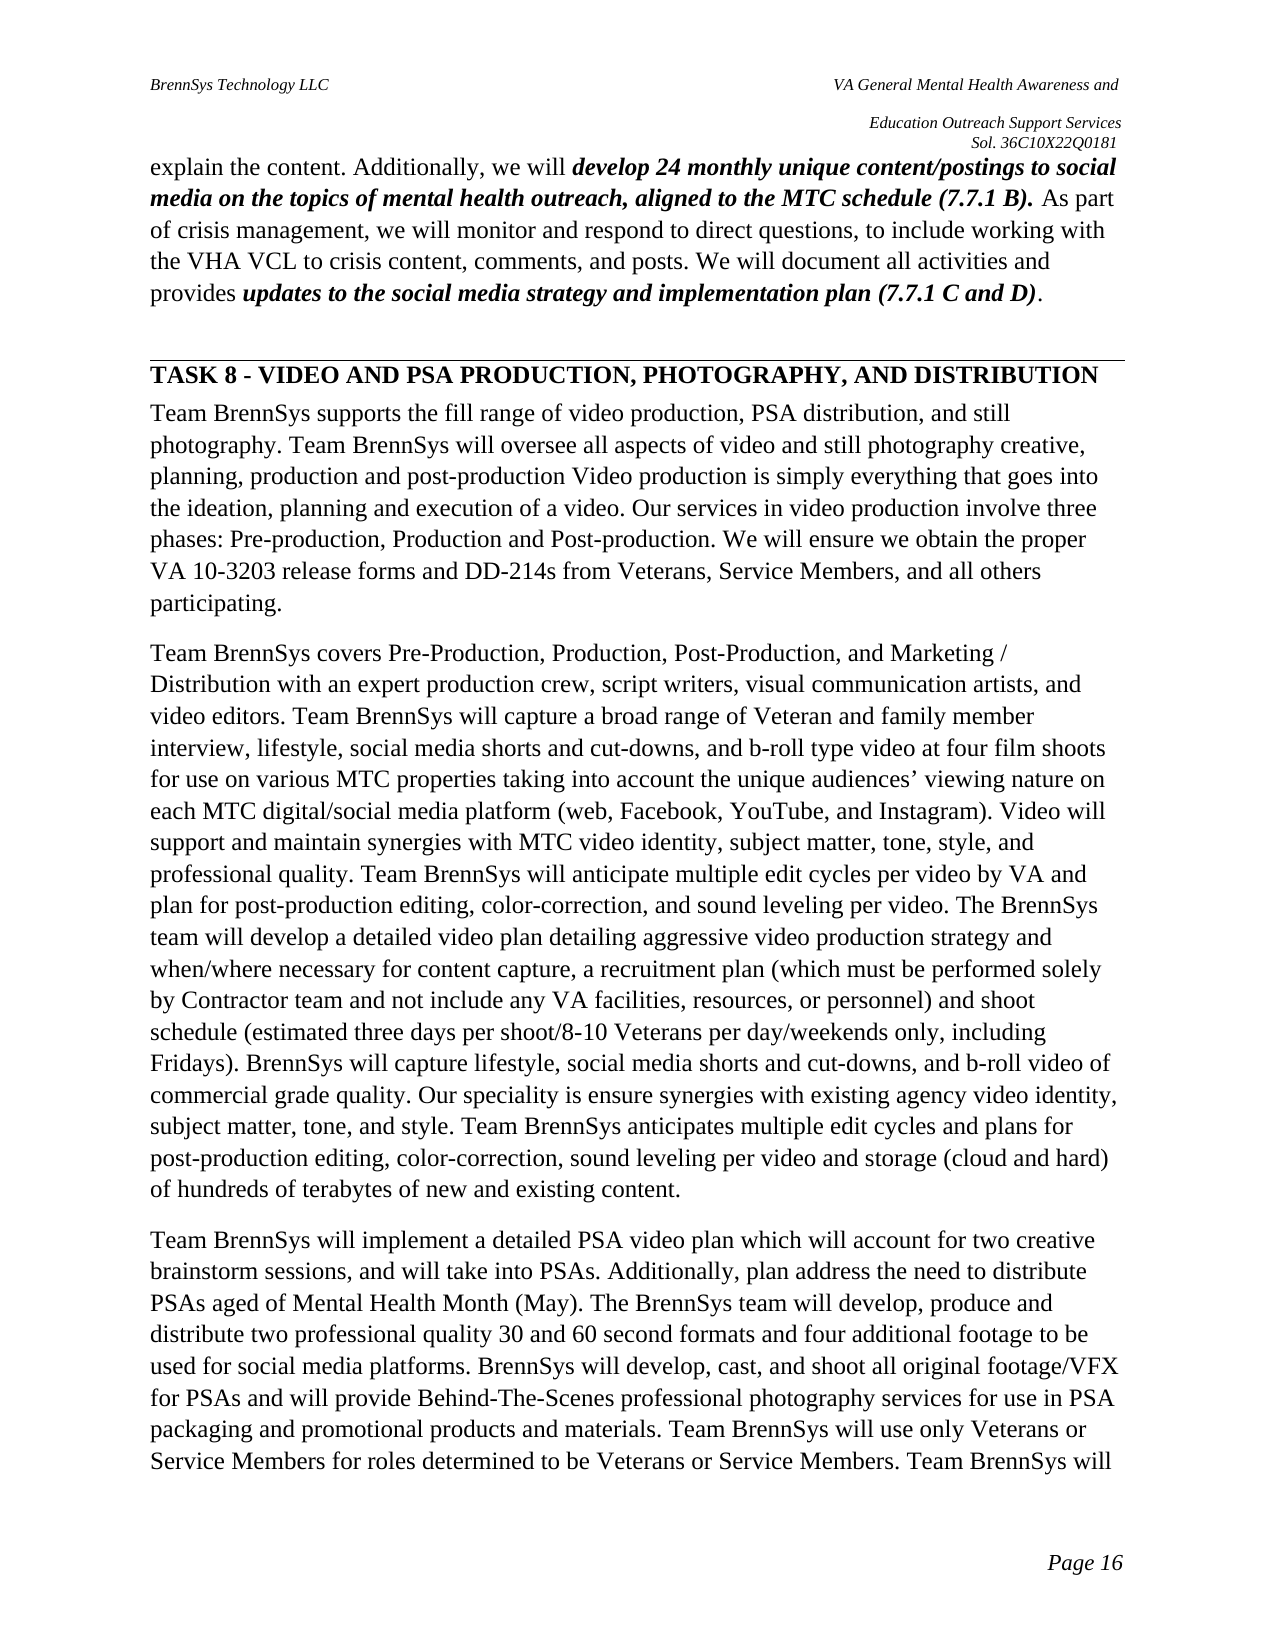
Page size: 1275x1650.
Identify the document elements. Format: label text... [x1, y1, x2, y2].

text Team BrennSys covers Pre-Production, Production, Post-Production, and Marketing / Distribution with an expert production crew, script writers, visual communication artists, and video editors. Team BrennSys will capture a broad range of Veteran and family member interview, lifestyle, social media shorts and cut-downs, and b-roll type video at four film shoots for use on various MTC properties taking into account the unique audiences’ viewing nature on each MTC digital/social media platform (web, Facebook, YouTube, and Instagram). Video will support and maintain synergies with MTC video identity, subject matter, tone, style, and professional quality. Team BrennSys will anticipate multiple edit cycles per video by VA and plan for post-production editing, color-correction, and sound leveling per video. The BrennSys team will develop a detailed video plan detailing aggressive video production strategy and when/where necessary for content capture, a recruitment plan (which must be performed solely by Contractor team and not include any VA facilities, resources, or personnel) and shoot schedule (estimated three days per shoot/8-10 Veterans per day/weekends only, including Fridays). BrennSys will capture lifestyle, social media shorts and cut-downs, and b-roll video of commercial grade quality. Our speciality is ensure synergies with existing agency video identity, subject matter, tone, and style. Team BrennSys anticipates multiple edit cycles and plans for post-production editing, color-correction, sound leveling per video and storage (cloud and hard) of hundreds of terabytes of new and existing content. [150, 638, 1125, 1203]
text Team BrennSys supports the fill range of video production, PSA distribution, and still photography. Team BrennSys will oversee all aspects of video and still photography creative, planning, production and post-production Video production is simply everything that goes into the ideation, planning and execution of a video. Our services in video production involve three phases: Pre-production, Production and Post-production. We will ensure we obtain the proper VA 10-3203 release forms and DD-214s from Veterans, Service Members, and all others participating. [150, 398, 1125, 616]
subtitle TASK 8 - VIDEO AND PSA PRODUCTION, PHOTOGRAPHY, AND DISTRIBUTION [150, 361, 1125, 389]
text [150, 1225, 1125, 1474]
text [150, 152, 1125, 307]
